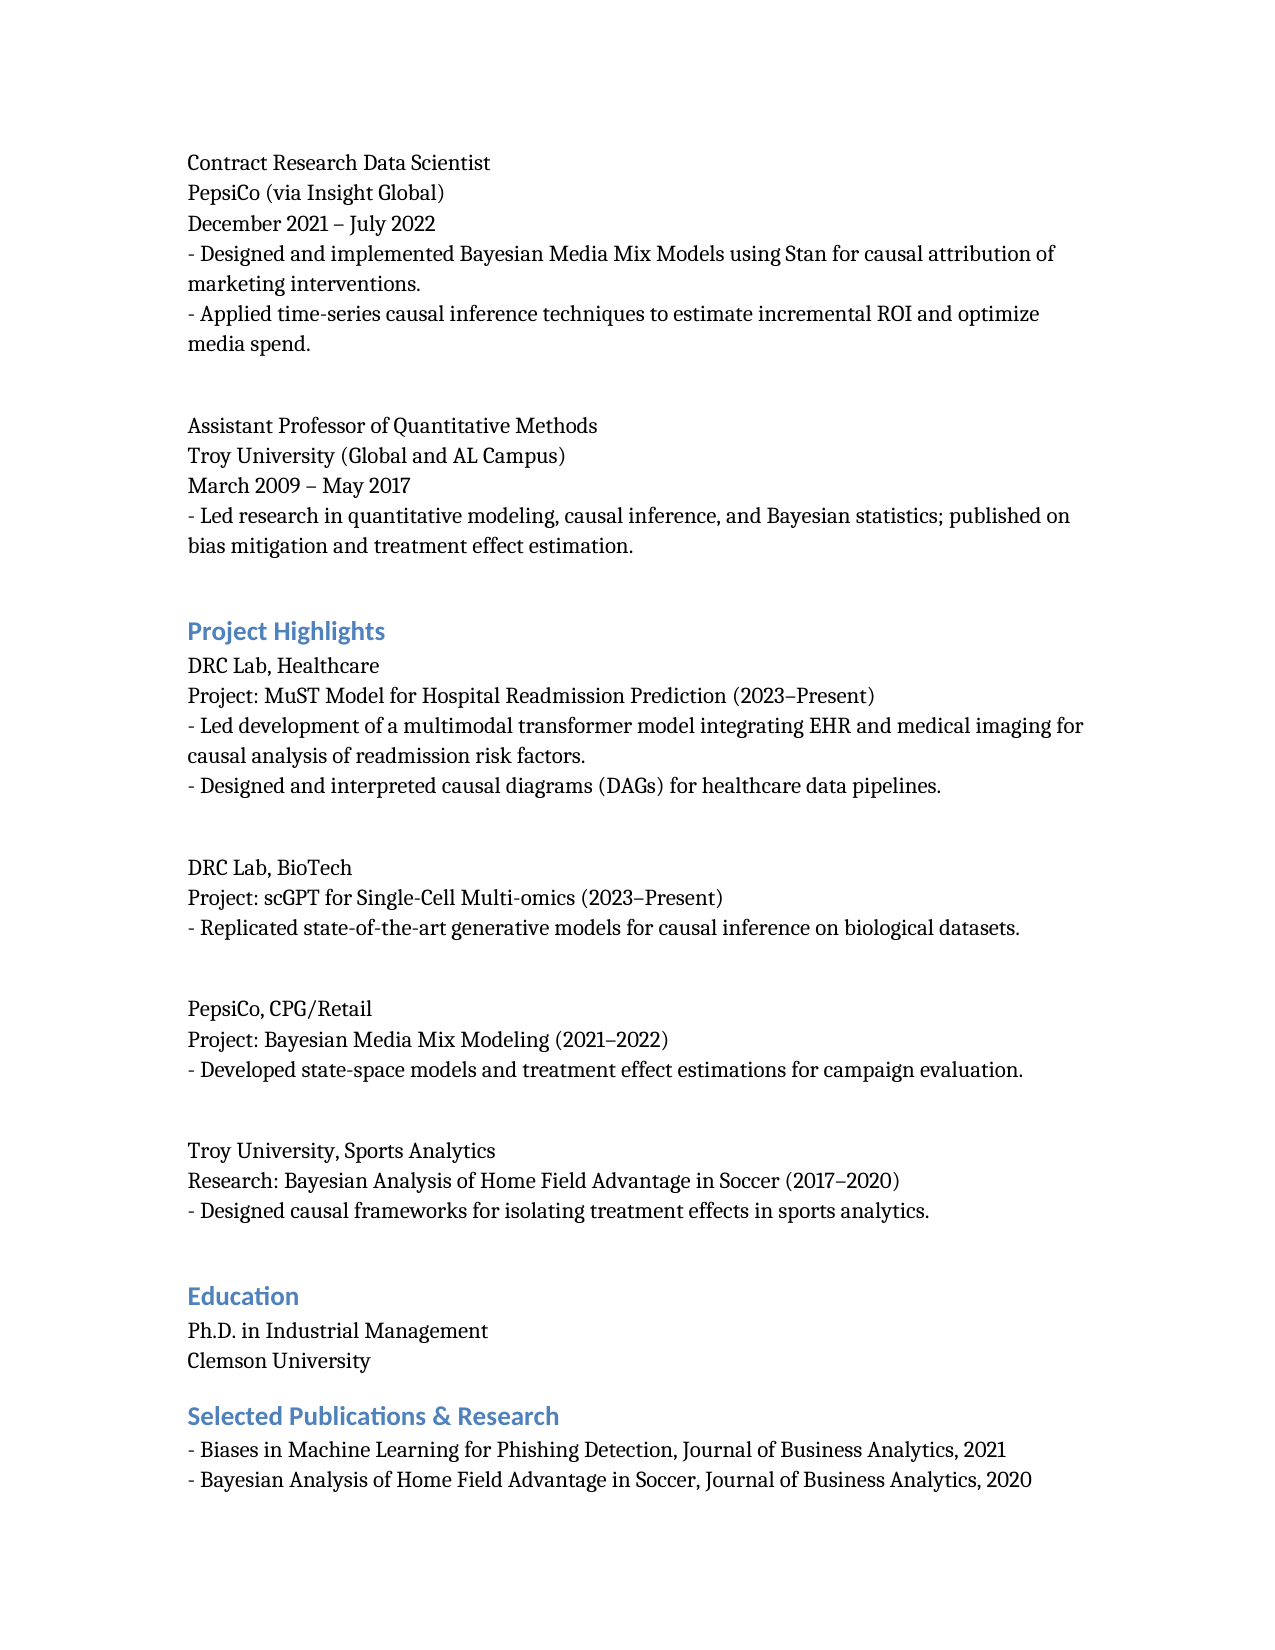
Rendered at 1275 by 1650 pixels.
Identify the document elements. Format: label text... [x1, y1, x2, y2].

text DRC Lab, Healthcare Project: MuST Model for Hospital Readmission Prediction (2023–Present) - Led development of a multimodal transformer model integrating EHR and medical imaging for causal analysis of readmission risk factors. - Designed and interpreted causal diagrams (DAGs) for healthcare data pipelines. [187, 652, 1087, 830]
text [187, 1437, 1087, 1493]
text Ph.D. in Industrial Management Clemson University [187, 1317, 1087, 1374]
text Contract Research Data Scientist PepsiCo (via Insight Global) December 2021 – July 2022 - Designed and implemented Bayesian Media Mix Models using Stan for causal attribution of marketing interventions. - Applied time-series causal inference techniques to estimate incremental ROI and optimize media spend. [187, 150, 1087, 388]
text Assistant Professor of Quantitative Methods Troy University (Global and AL Campus) March 2009 – May 2017 - Led research in quantitative modeling, causal inference, and Bayesian statistics; published on bias mitigation and treatment effect estimation. [187, 412, 1087, 590]
text Troy University, Sports Analytics Research: Bayesian Analysis of Home Field Advantage in Soccer (2017–2020) - Designed causal frameworks for isolating treatment effects in sports analytics. [187, 1138, 1087, 1255]
subtitle Project Highlights [187, 614, 1087, 648]
subtitle Selected Publications & Research [187, 1399, 1087, 1432]
text PepsiCo, CPG/Retail Project: Bayesian Media Mix Modeling (2021–2022) - Developed state-space models and treatment effect estimations for campaign evaluation. [187, 996, 1087, 1113]
subtitle Education [187, 1279, 1087, 1313]
text DRC Lab, BioTech Project: scGPT for Single-Cell Multi-omics (2023–Present) - Replicated state-of-the-art generative models for causal inference on biological datasets. [187, 854, 1087, 972]
